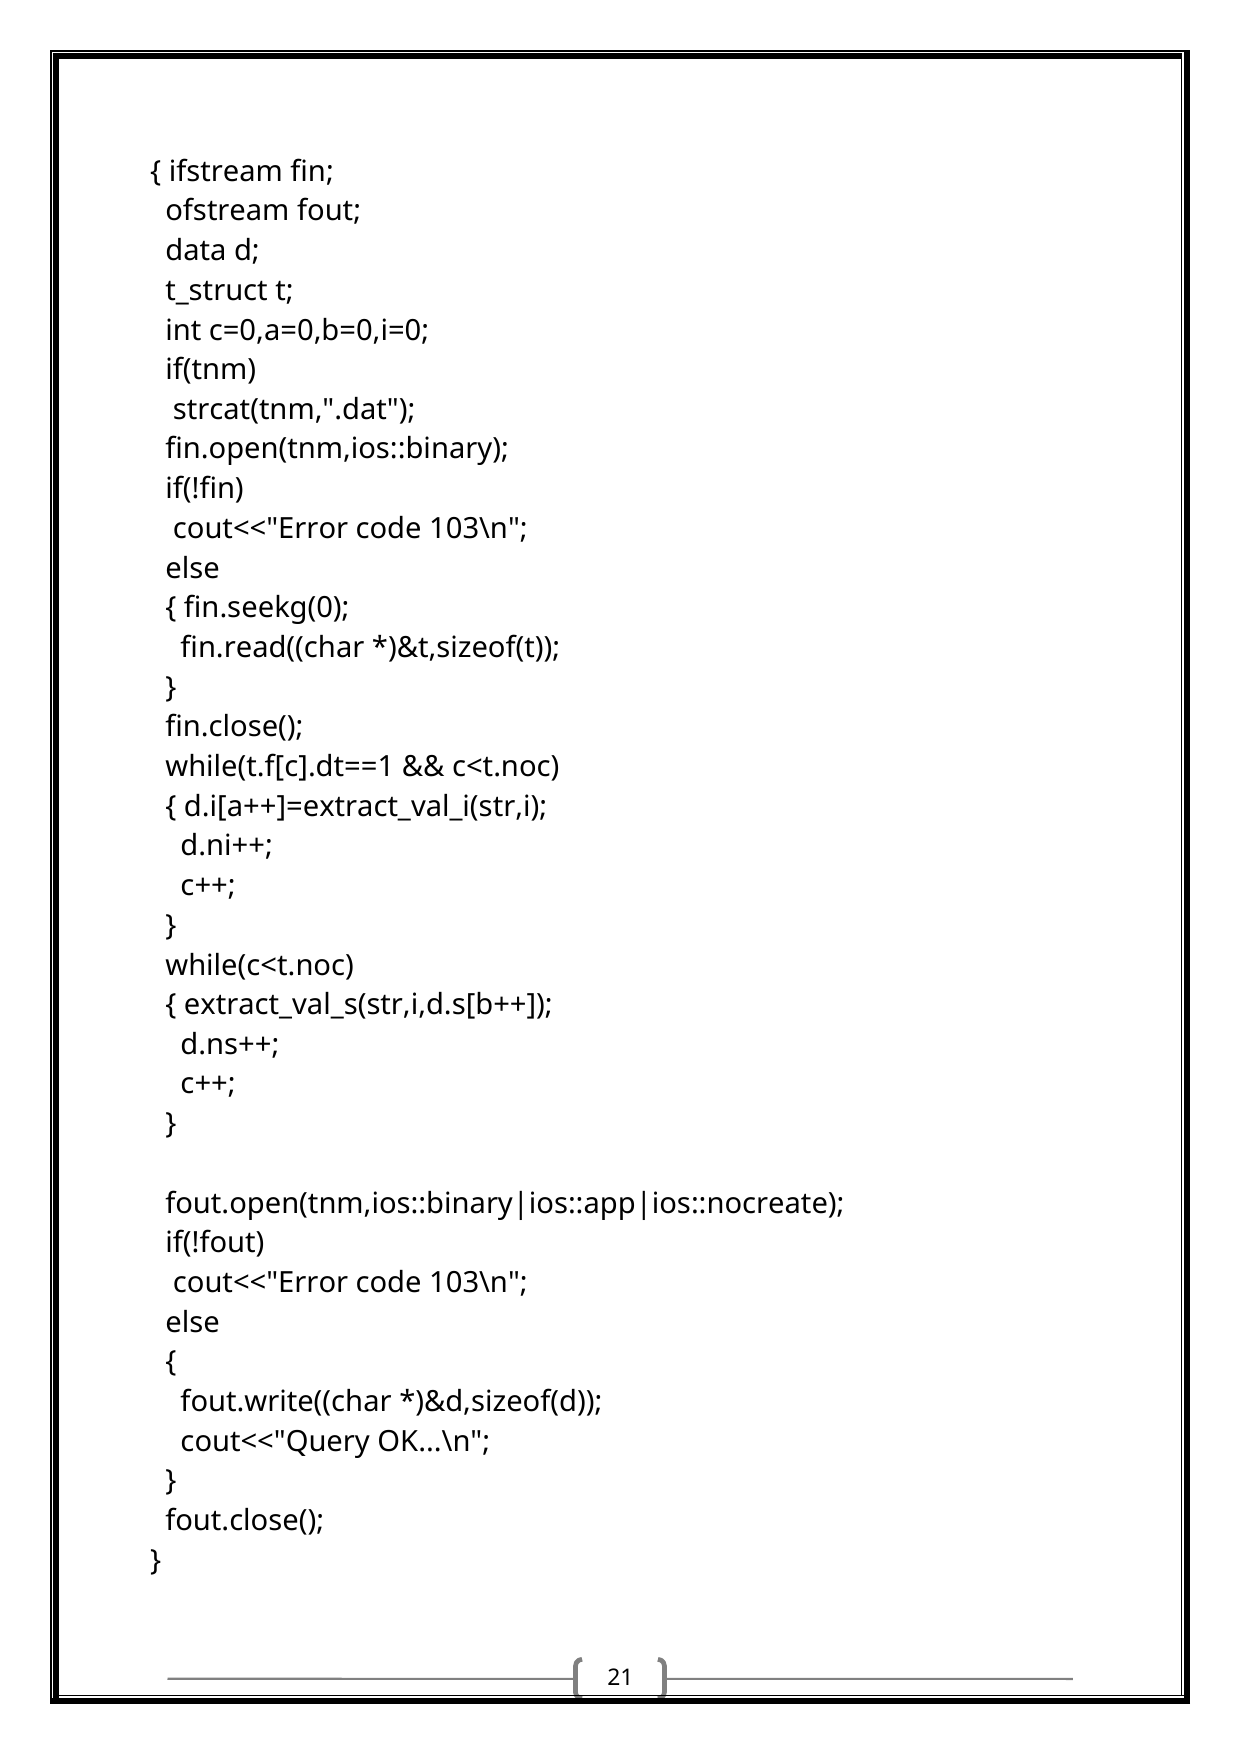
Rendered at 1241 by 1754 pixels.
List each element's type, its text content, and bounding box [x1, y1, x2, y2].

text fout.write((char *)&d,sizeof(d)); [150, 1380, 1090, 1420]
text } [150, 666, 1090, 706]
text } [150, 1460, 1090, 1499]
text else [150, 1301, 1090, 1341]
text } [150, 1102, 1090, 1142]
text fout.close(); [150, 1499, 1090, 1539]
text fout.open(tnm,ios::binary|ios::app|ios::nocreate); [150, 1182, 1090, 1222]
text int c=0,a=0,b=0,i=0; [150, 309, 1090, 348]
text } [150, 1539, 1090, 1579]
text d.ni++; [150, 825, 1090, 864]
text d.ns++; [150, 1023, 1090, 1063]
text { extract_val_s(str,i,d.s[b++]); [150, 983, 1090, 1023]
text cout<<"Error code 103\n"; [150, 1261, 1090, 1301]
text data d; [150, 229, 1090, 269]
text { [150, 1341, 1090, 1380]
text { fin.seekg(0); [150, 587, 1090, 626]
text c++; [150, 1063, 1090, 1102]
text if(!fin) [150, 467, 1090, 507]
text { ifstream fin; [150, 150, 1090, 190]
text { d.i[a++]=extract_val_i(str,i); [150, 785, 1090, 825]
text ofstream fout; [150, 190, 1090, 229]
text fin.read((char *)&t,sizeof(t)); [150, 626, 1090, 666]
text t_struct t; [150, 269, 1090, 309]
text cout<<"Error code 103\n"; [150, 507, 1090, 547]
text while(c<t.noc) [150, 944, 1090, 983]
text if(!fout) [150, 1222, 1090, 1261]
text fin.open(tnm,ios::binary); [150, 428, 1090, 467]
text strcat(tnm,".dat"); [150, 388, 1090, 428]
text fin.close(); [150, 706, 1090, 745]
text else [150, 547, 1090, 587]
text cout<<"Query OK...\n"; [150, 1420, 1090, 1460]
text c++; [150, 864, 1090, 904]
text if(tnm) [150, 348, 1090, 388]
text while(t.f[c].dt==1 && c<t.noc) [150, 745, 1090, 785]
text } [150, 904, 1090, 944]
